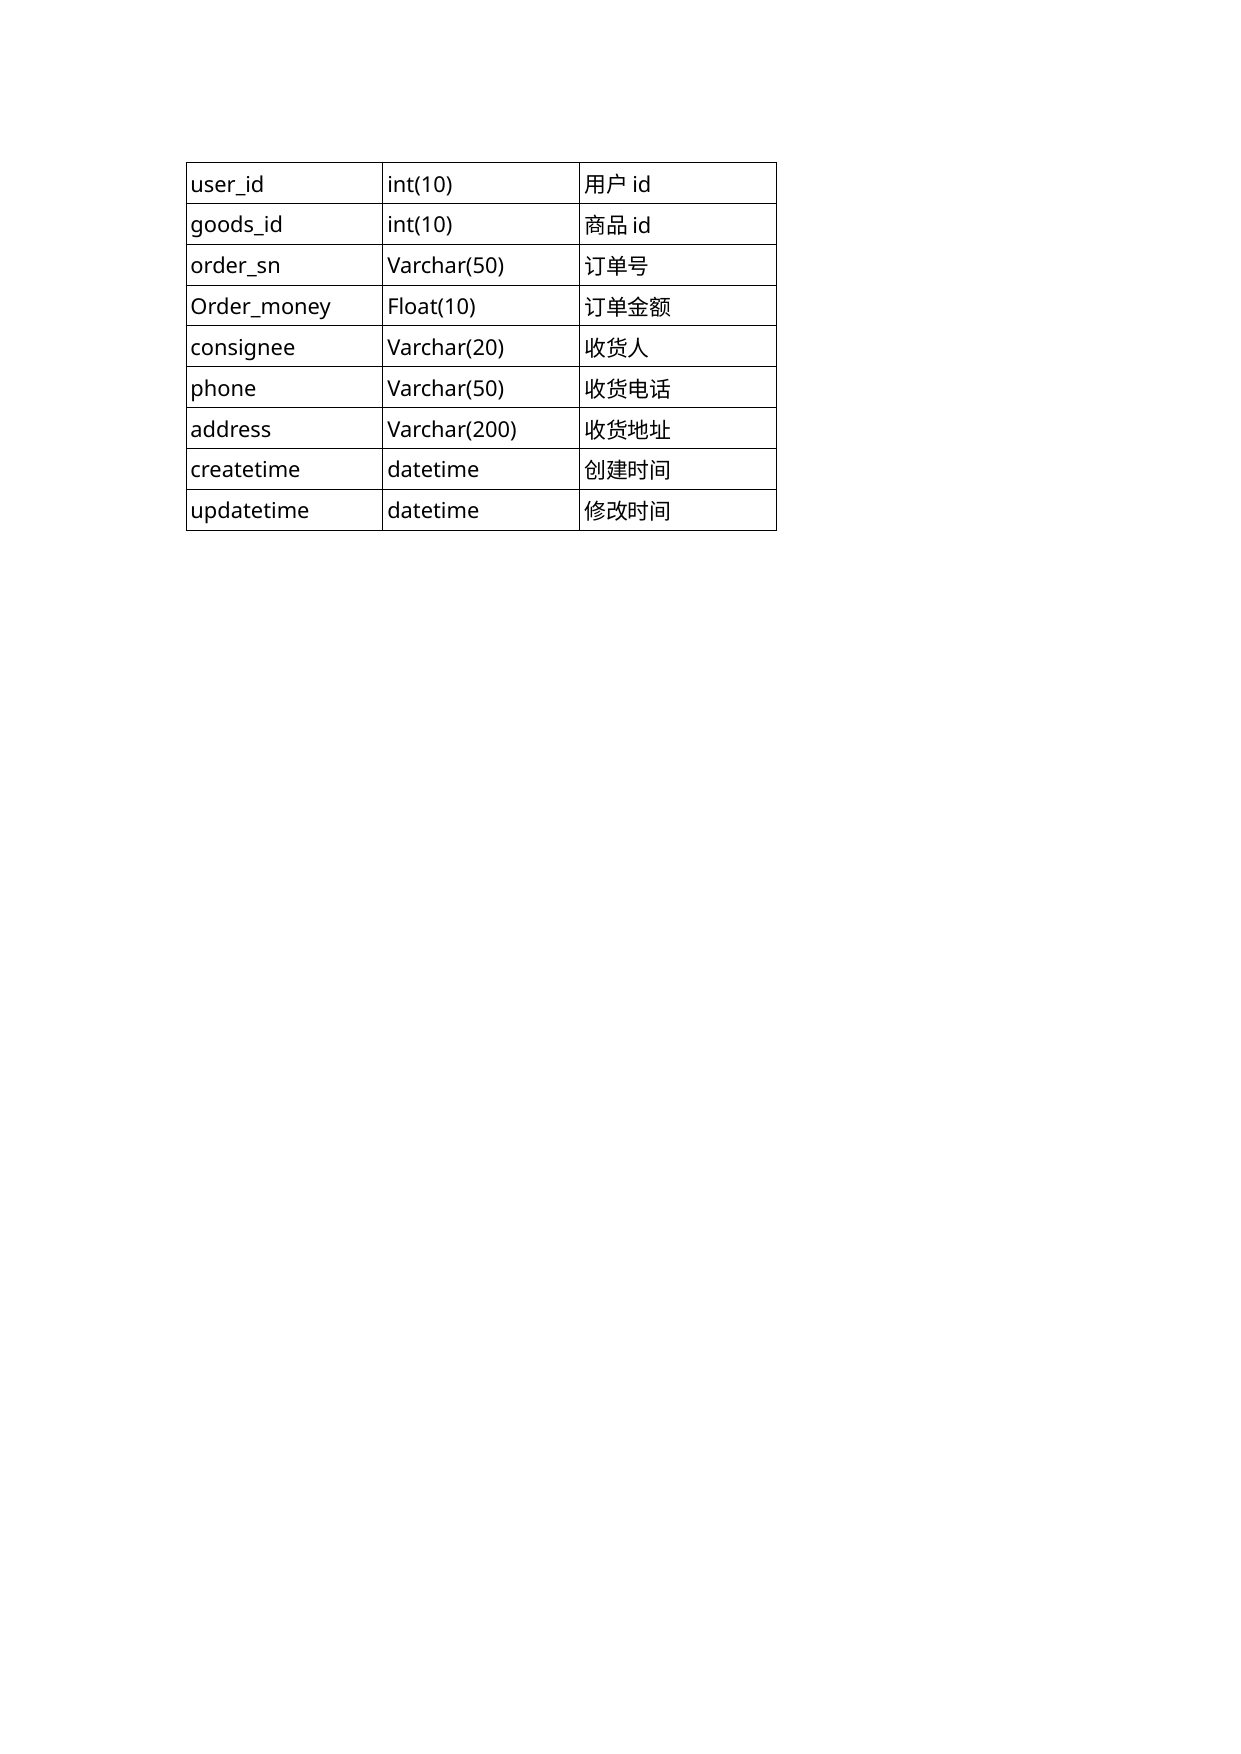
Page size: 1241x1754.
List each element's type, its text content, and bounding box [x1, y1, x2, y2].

table_cell goods_id [187, 204, 382, 244]
table_cell datetime [383, 449, 579, 489]
table_cell user_id [187, 163, 382, 203]
table_cell 创建时间 [580, 449, 776, 489]
table_cell createtime [187, 449, 382, 489]
table_cell 商品id [580, 204, 776, 244]
table_cell int(10) [383, 204, 579, 244]
table_cell 收货地址 [580, 408, 776, 448]
table_cell 订单号 [580, 245, 776, 284]
table_cell 收货人 [580, 326, 776, 366]
table_cell 修改时间 [580, 490, 776, 529]
table_cell 收货电话 [580, 367, 776, 407]
table_cell Float(10) [383, 286, 579, 325]
table_cell 用户id [580, 163, 776, 203]
table_cell Varchar(50) [383, 245, 579, 284]
table_cell Order_money [187, 286, 382, 325]
table_cell updatetime [187, 490, 382, 529]
table_cell consignee [187, 326, 382, 366]
table_cell phone [187, 367, 382, 407]
table_cell int(10) [383, 163, 579, 203]
table_cell datetime [383, 490, 579, 529]
table_cell 订单金额 [580, 286, 776, 325]
table_cell Varchar(200) [383, 408, 579, 448]
table_cell address [187, 408, 382, 448]
table_cell Varchar(50) [383, 367, 579, 407]
table_cell Varchar(20) [383, 326, 579, 366]
table_cell order_sn [187, 245, 382, 284]
